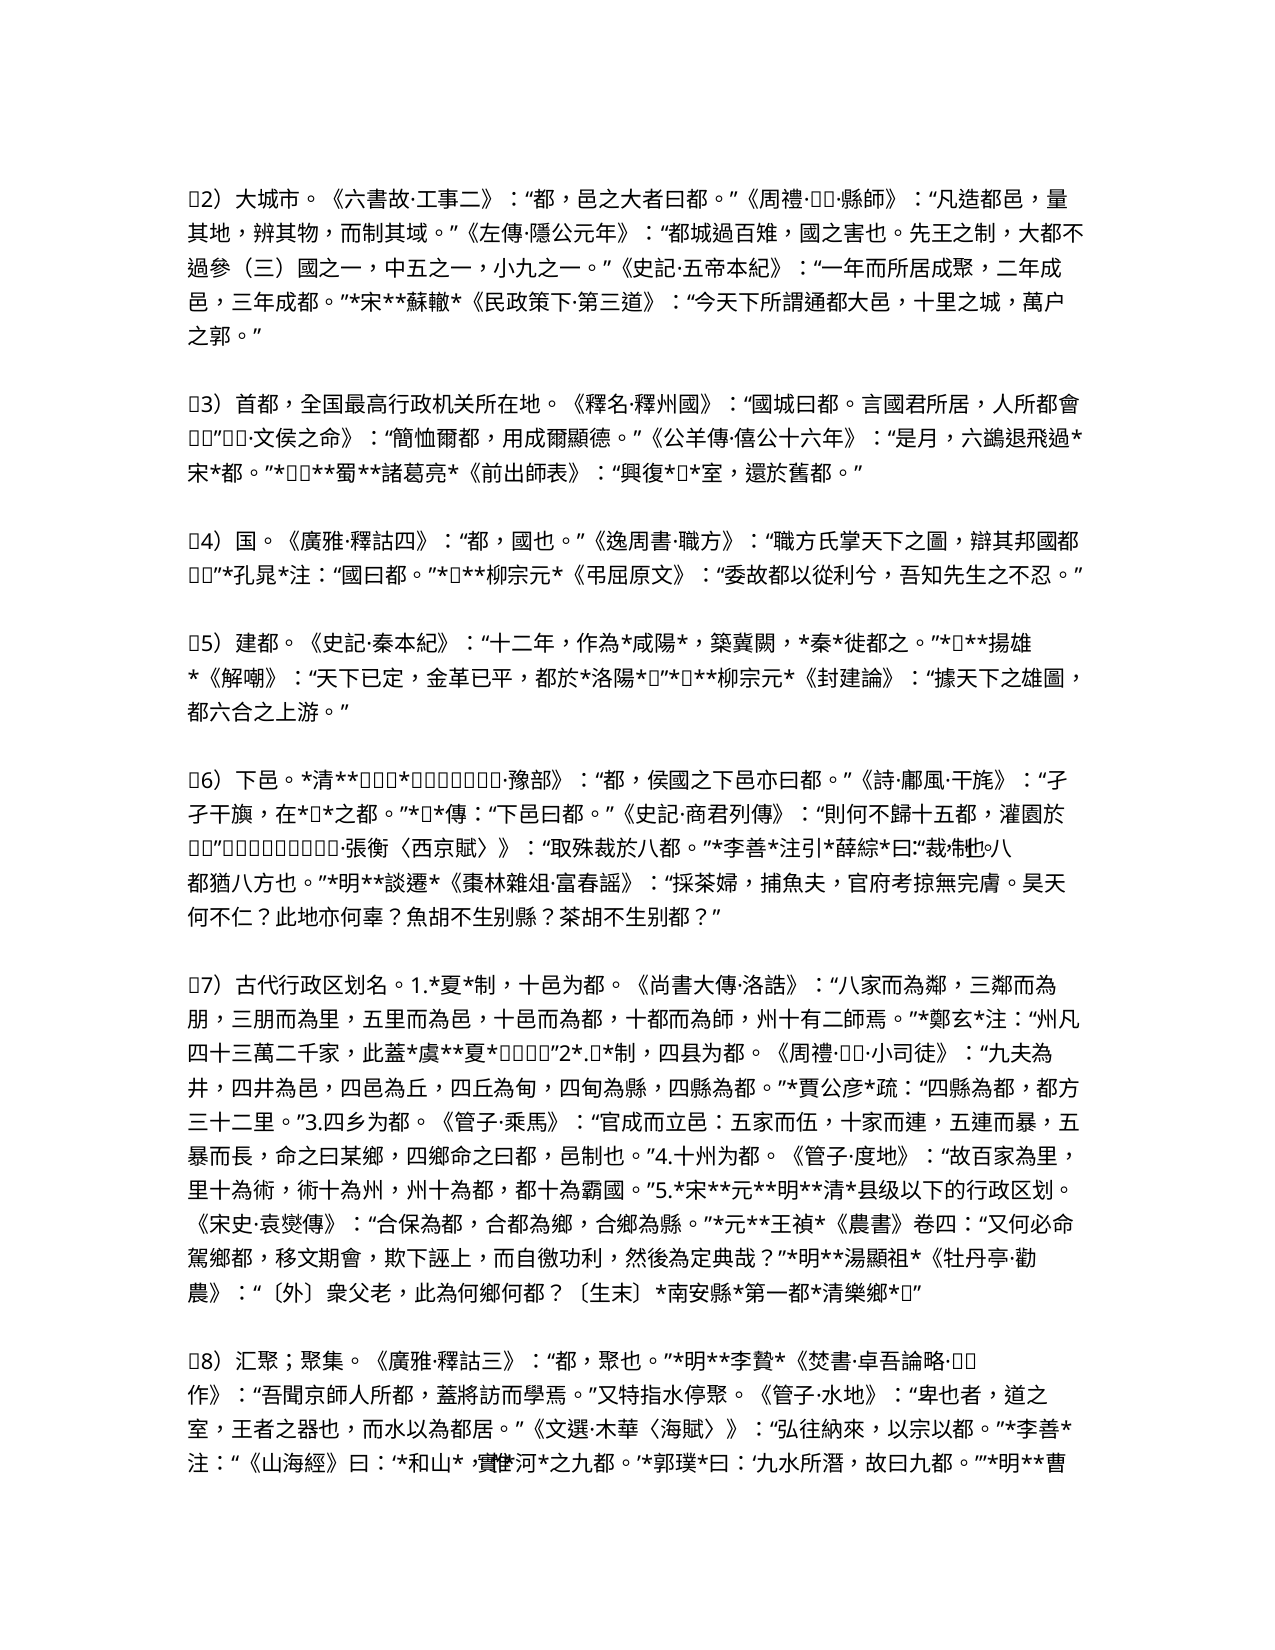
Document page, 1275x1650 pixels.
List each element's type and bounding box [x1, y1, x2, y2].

text [187, 150, 1087, 1478]
